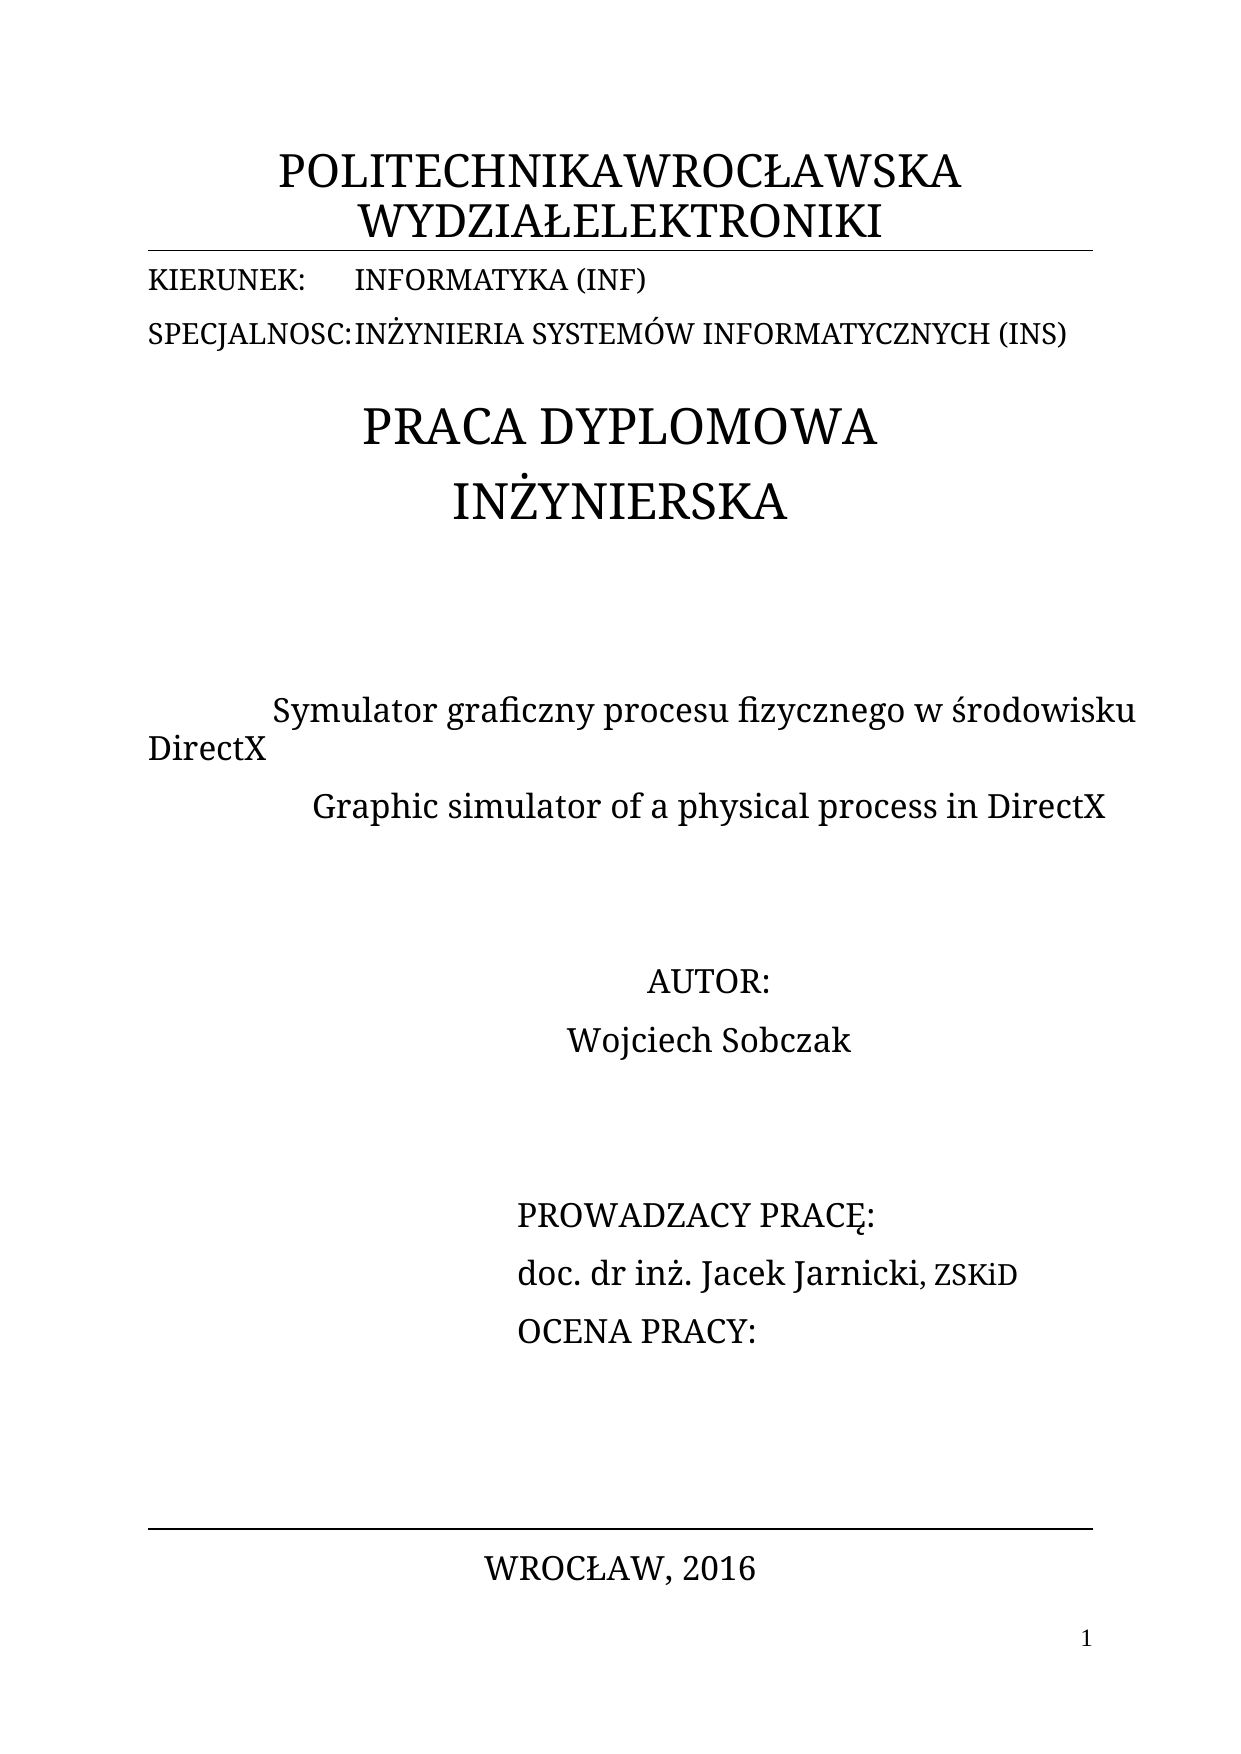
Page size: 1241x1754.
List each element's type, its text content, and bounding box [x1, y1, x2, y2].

text OCENA PRACY: [148, 1314, 1093, 1351]
text AUTOR: [148, 964, 1093, 1001]
text WYDZIAŁELEKTRONIKI [148, 198, 1093, 250]
text SPECJALNOSC: INŻYNIERIA SYSTEMÓW INFORMATYCZNYCH (INS) [148, 318, 1093, 351]
text WROCŁAW, 2016 [148, 1551, 1093, 1588]
text doc. dr inż. Jacek Jarnicki, ZSKiD [148, 1255, 1093, 1293]
text KIERUNEK: INFORMATYKA (INF) [148, 264, 1093, 297]
text PRACA DYPLOMOWA [148, 401, 1093, 455]
text INŻYNIERSKA [148, 476, 1093, 530]
text POLITECHNIKAWROCŁAWSKA [148, 148, 1093, 198]
text PROWADZACY PRACĘ: [148, 1197, 1093, 1234]
text Wojciech Sobczak [148, 1022, 1093, 1059]
text Graphic simulator of a physical process in DirectX [148, 789, 1093, 826]
